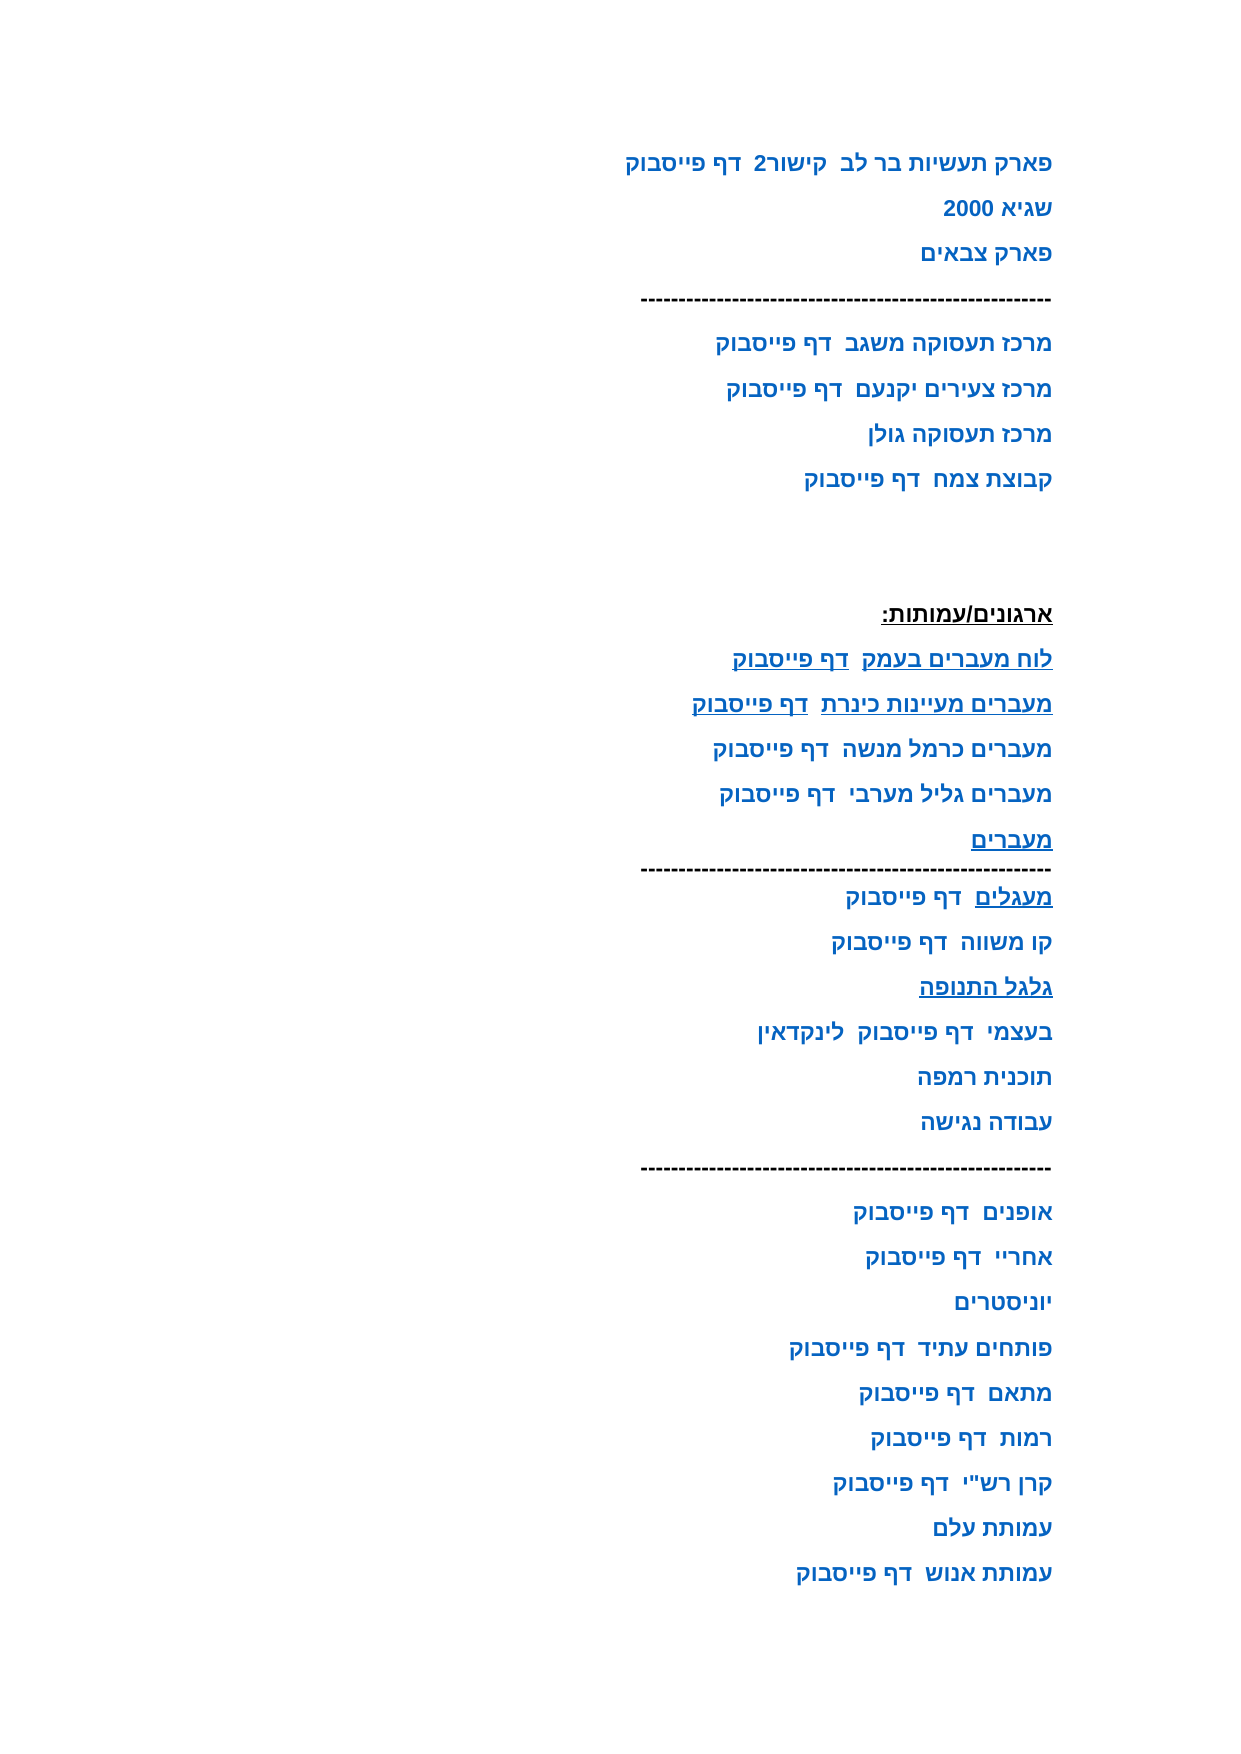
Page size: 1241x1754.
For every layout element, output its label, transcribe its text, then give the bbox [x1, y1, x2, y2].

text אופנים דף פייסבוק [187, 1199, 1053, 1226]
text עמותת עלם [187, 1515, 1053, 1541]
text ------------------------------------------------------ [187, 285, 1053, 312]
text ארגונים/עמותות: [187, 601, 1053, 627]
text מעברים ------------------------------------------------------ מעגלים דף פייסבוק [187, 827, 1053, 910]
text ------------------------------------------------------ [187, 1154, 1053, 1180]
text קו משווה דף פייסבוק [187, 928, 1053, 955]
text קרן רש"י דף פייסבוק [187, 1470, 1053, 1496]
text מעברים מעיינות כינרת דף פייסבוק [187, 691, 1053, 718]
text גלגל התנופה [187, 974, 1053, 1000]
text אחריי דף פייסבוק [187, 1244, 1053, 1271]
text מרכז תעסוקה גולן [187, 421, 1053, 447]
text פארק צבאים [187, 240, 1053, 267]
text קבוצת צמח דף פייסבוק [187, 466, 1053, 492]
text בעצמי דף פייסבוק לינקדאין [187, 1019, 1053, 1045]
text מעברים כרמל מנשה דף פייסבוק [187, 736, 1053, 763]
text מתאם דף פייסבוק [187, 1379, 1053, 1406]
text עבודה נגישה [187, 1109, 1053, 1135]
text לוח מעברים בעמק דף פייסבוק [187, 646, 1053, 672]
text מרכז תעסוקה משגב דף פייסבוק [187, 330, 1053, 357]
text עמותת אנוש דף פייסבוק [187, 1560, 1053, 1586]
text שגיא 2000 [187, 195, 1053, 221]
text מעברים גליל מערבי דף פייסבוק [187, 781, 1053, 808]
text מרכז צעירים יקנעם דף פייסבוק [187, 376, 1053, 402]
text פארק תעשיות בר לב קישור2 דף פייסבוק [187, 150, 1053, 176]
text תוכנית רמפה [187, 1064, 1053, 1090]
text יוניסטרים [187, 1289, 1053, 1316]
text רמות דף פייסבוק [187, 1425, 1053, 1451]
text פותחים עתיד דף פייסבוק [187, 1334, 1053, 1361]
